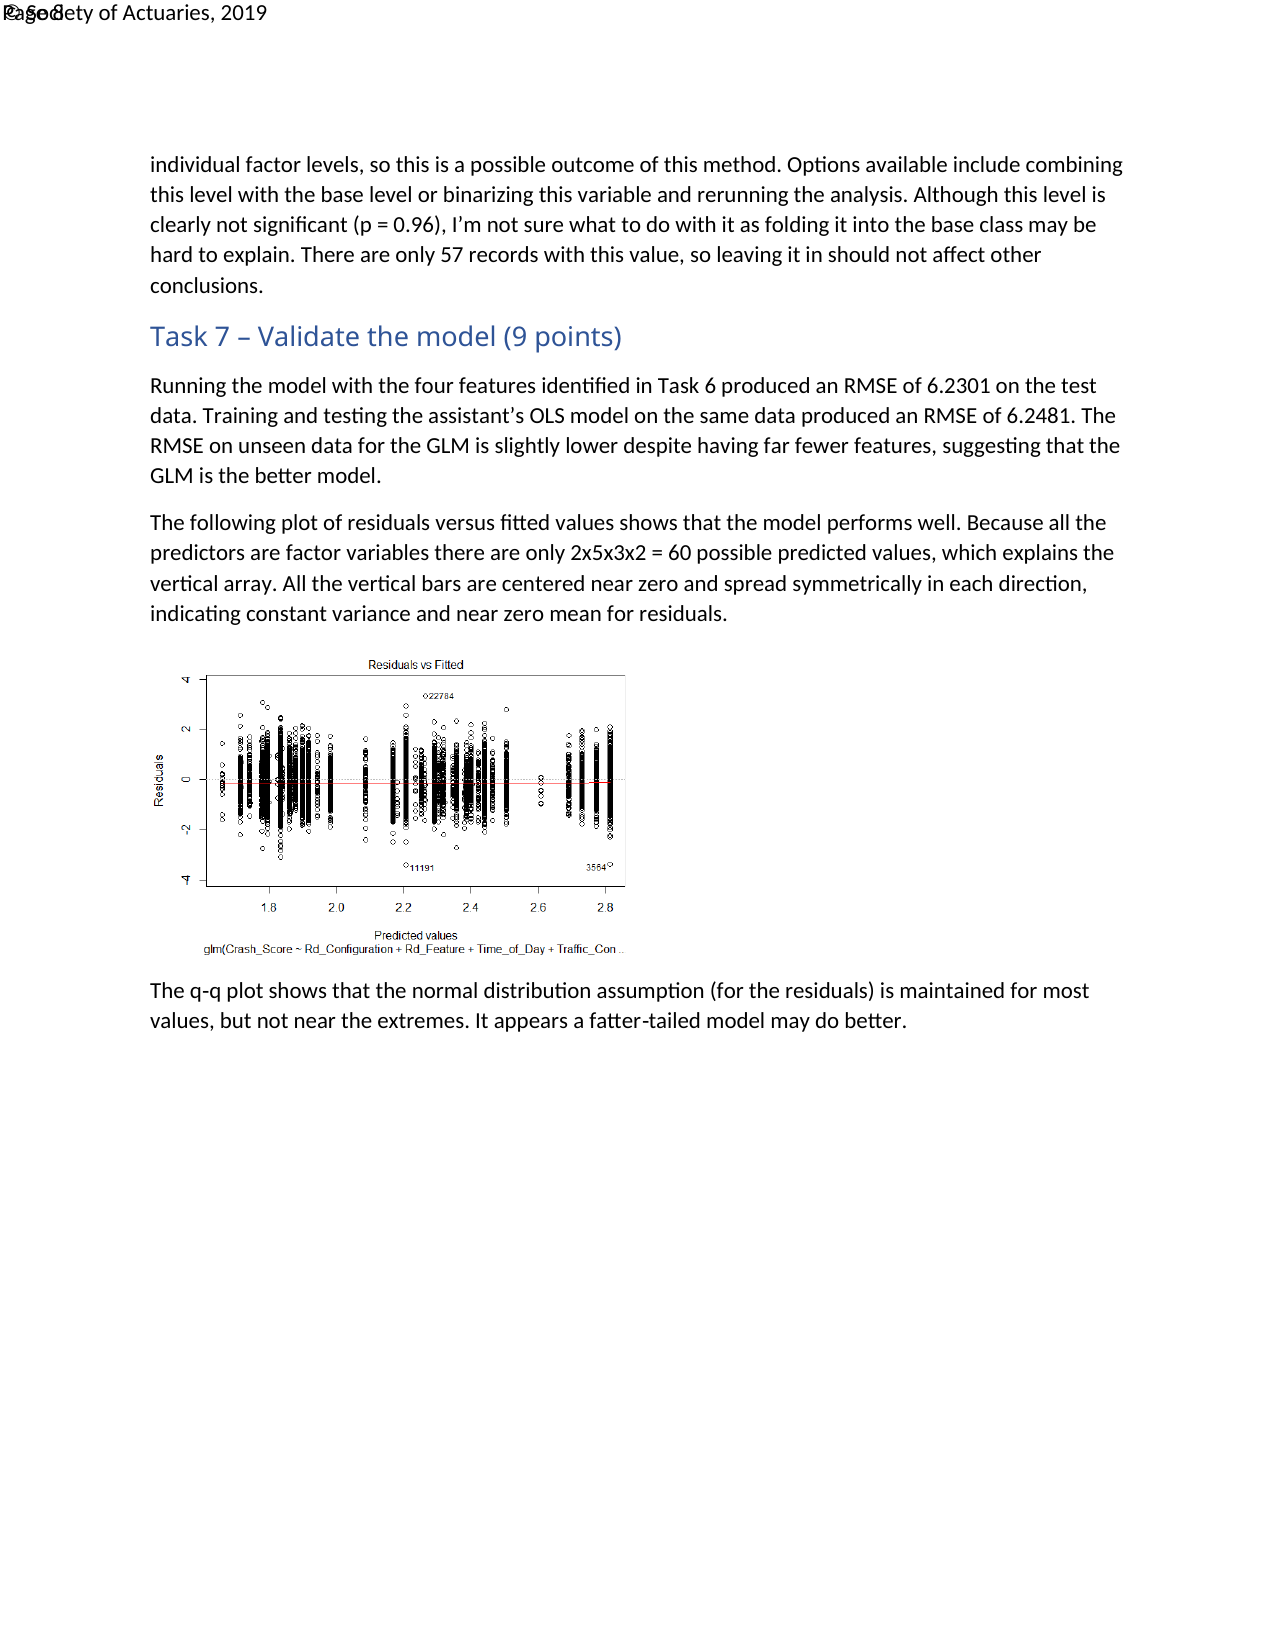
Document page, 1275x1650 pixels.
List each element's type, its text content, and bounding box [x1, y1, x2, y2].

text The following plot of residuals versus fitted values shows that the model performs well. Because all the predictors are factor variables there are only 2x5x3x2 = 60 possible predicted values, which explains the vertical array. All the vertical bars are centered near zero and spread symmetrically in each direction, indicating constant variance and near zero mean for residuals. [150, 508, 1137, 627]
text individual factor levels, so this is a possible outcome of this method. Options available include combining this level with the base level or binarizing this variable and rerunning the analysis. Although this level is clearly not significant (p = 0.96), I’m not sure what to do with it as folding it into the base class may be hard to explain. There are only 57 records with this value, so leaving it in should not affect other conclusions. [150, 150, 1137, 299]
subtitle Task 7 – Validate the model (9 points) [150, 317, 1137, 354]
picture [153, 660, 626, 955]
text Running the model with the four features identified in Task 6 produced an RMSE of 6.2301 on the test data. Training and testing the assistant’s OLS model on the same data produced an RMSE of 6.2481. The RMSE on unseen data for the GLM is slightly lower despite having far fewer features, suggesting that the GLM is the better model. [150, 371, 1137, 489]
